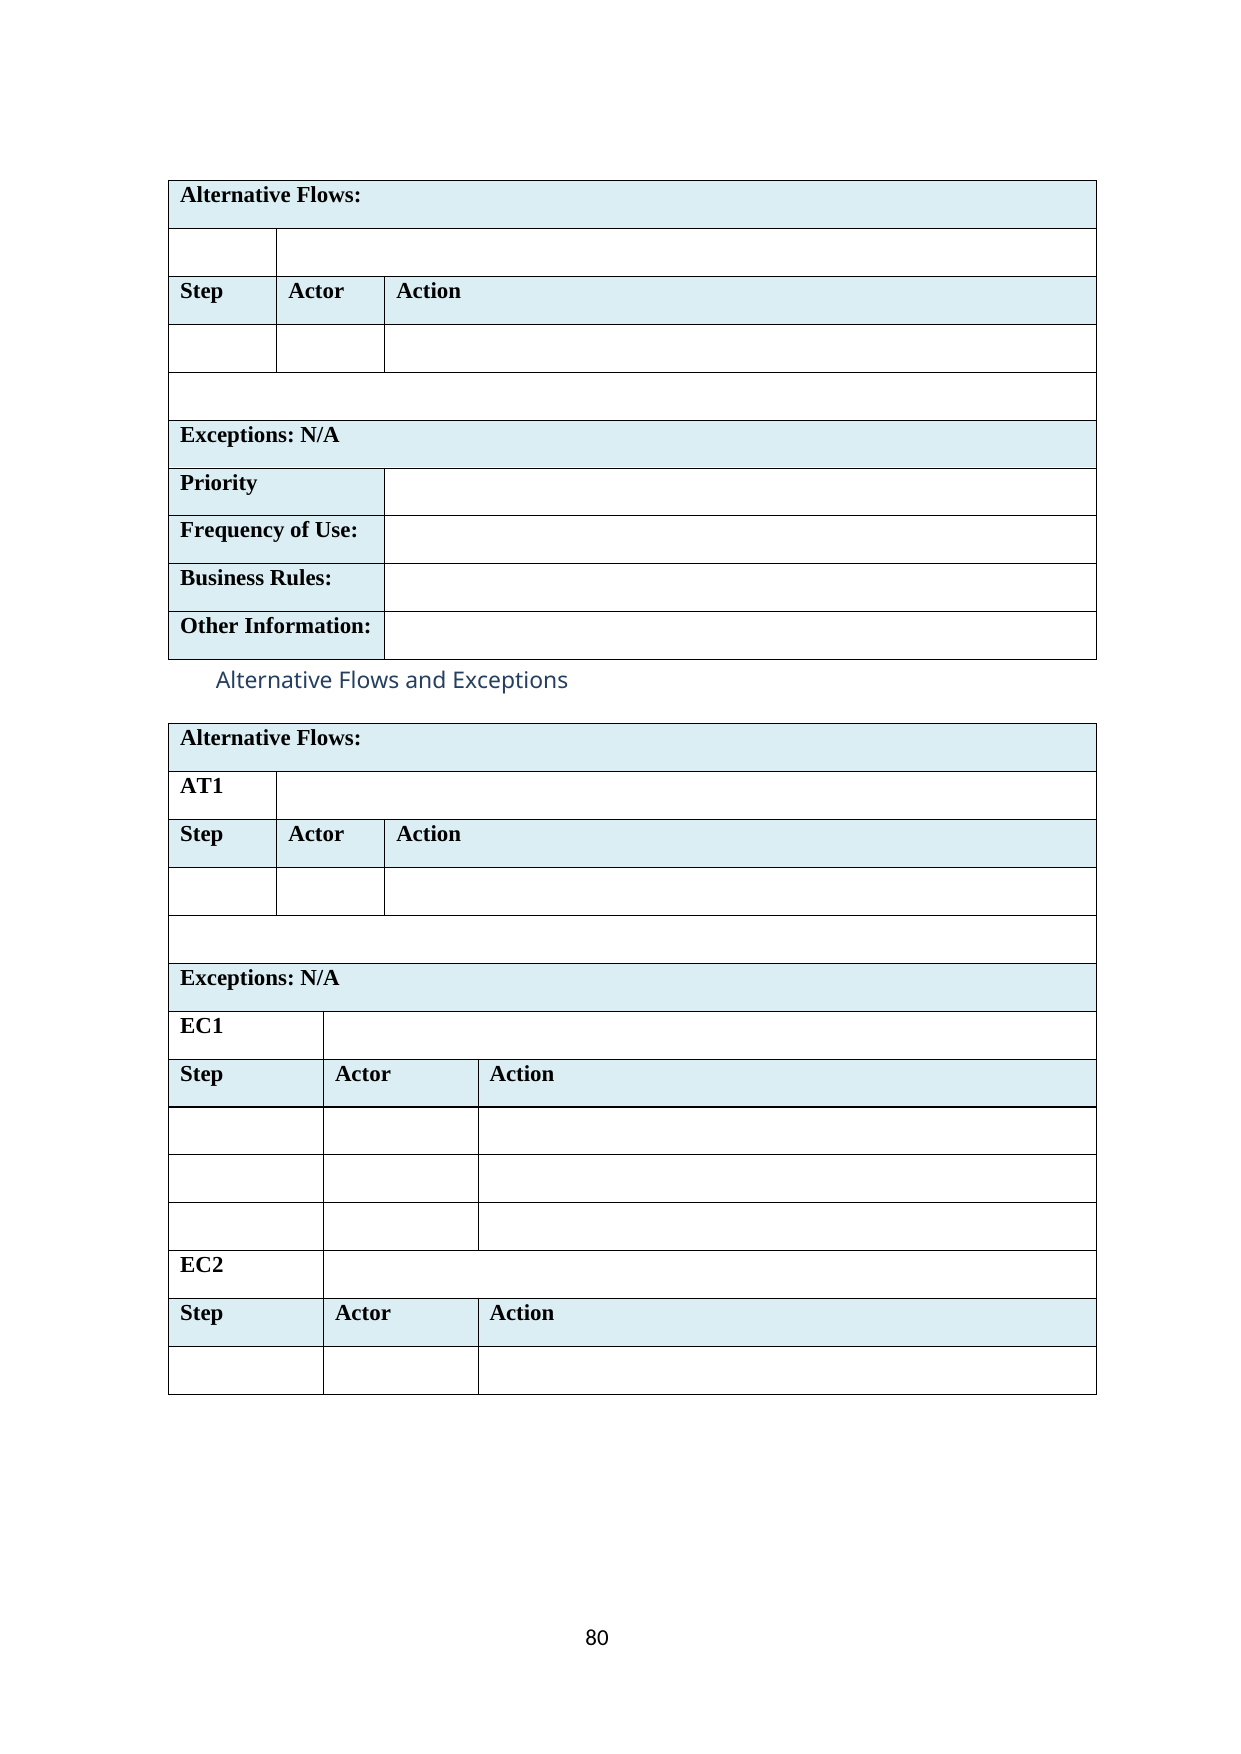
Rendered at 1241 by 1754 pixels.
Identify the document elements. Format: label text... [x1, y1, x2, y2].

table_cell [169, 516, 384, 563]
subtitle Alternative Flows and Exceptions [216, 664, 1053, 696]
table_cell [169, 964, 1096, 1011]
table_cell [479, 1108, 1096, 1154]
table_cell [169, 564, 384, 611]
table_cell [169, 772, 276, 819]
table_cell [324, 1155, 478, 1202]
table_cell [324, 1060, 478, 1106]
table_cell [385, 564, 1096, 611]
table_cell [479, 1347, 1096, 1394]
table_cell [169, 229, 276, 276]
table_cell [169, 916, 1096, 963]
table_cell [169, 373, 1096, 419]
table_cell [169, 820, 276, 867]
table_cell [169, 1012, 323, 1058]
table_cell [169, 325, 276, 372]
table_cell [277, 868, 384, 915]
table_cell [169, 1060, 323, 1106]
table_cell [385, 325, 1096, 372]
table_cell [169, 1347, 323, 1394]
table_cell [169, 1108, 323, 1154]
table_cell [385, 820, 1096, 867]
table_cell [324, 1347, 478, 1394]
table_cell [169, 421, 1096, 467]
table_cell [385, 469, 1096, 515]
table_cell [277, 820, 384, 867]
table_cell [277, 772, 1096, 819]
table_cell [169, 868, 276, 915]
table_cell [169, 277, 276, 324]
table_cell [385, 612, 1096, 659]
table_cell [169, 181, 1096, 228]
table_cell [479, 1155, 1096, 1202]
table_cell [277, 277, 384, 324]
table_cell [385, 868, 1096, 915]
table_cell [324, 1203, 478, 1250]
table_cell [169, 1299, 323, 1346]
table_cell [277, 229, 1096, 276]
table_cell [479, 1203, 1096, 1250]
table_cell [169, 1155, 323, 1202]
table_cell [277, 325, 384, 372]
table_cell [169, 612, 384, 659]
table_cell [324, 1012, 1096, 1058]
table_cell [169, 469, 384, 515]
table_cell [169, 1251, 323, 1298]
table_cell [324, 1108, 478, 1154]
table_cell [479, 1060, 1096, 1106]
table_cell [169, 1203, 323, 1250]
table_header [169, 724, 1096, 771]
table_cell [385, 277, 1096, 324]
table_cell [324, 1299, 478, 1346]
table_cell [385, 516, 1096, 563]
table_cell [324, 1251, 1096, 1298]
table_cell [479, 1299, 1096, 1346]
